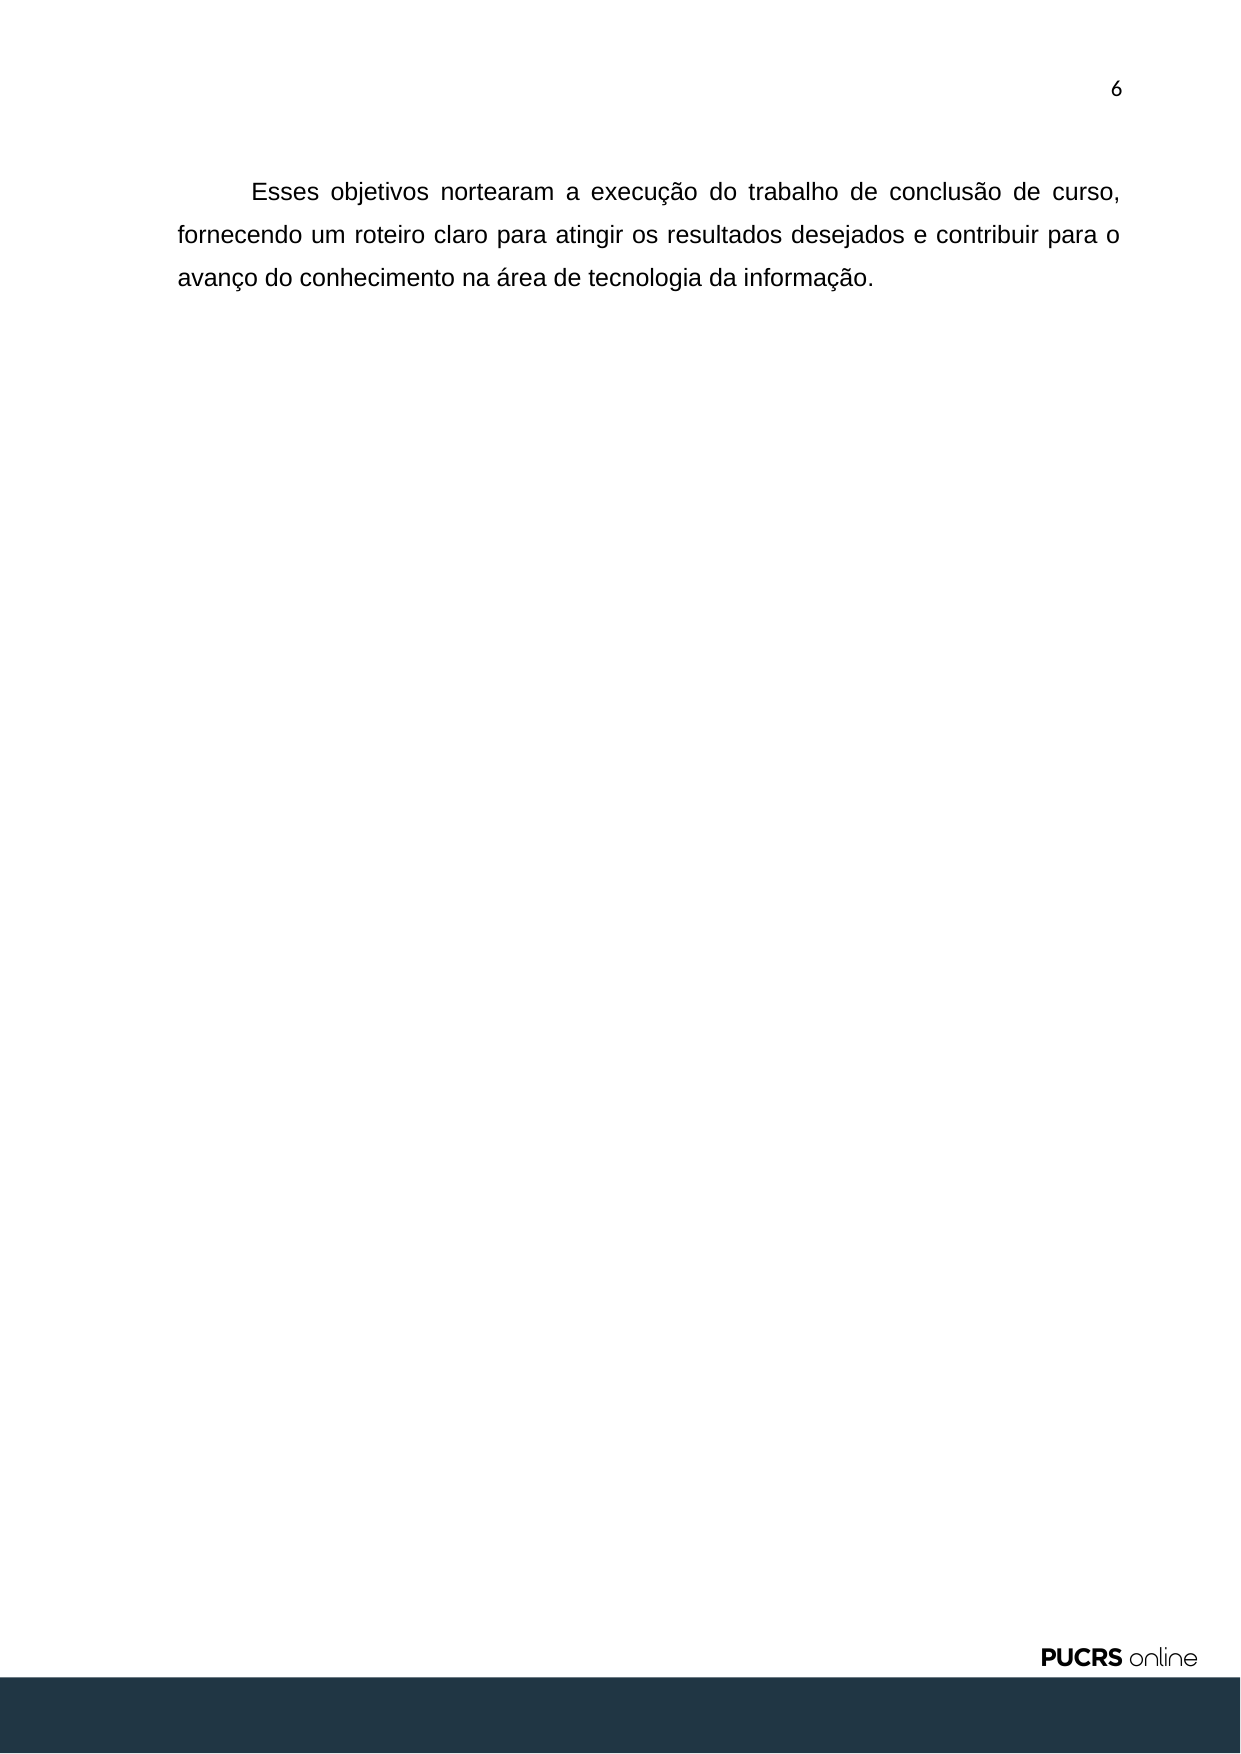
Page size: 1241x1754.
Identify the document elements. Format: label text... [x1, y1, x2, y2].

picture [1040, 1646, 1198, 1668]
text Esses objetivos nortearam a execução do trabalho de conclusão de curso, fornecendo um roteiro claro para atingir os resultados desejados e contribuir para o avanço do conhecimento na área de tecnologia da informação. [177, 177, 1122, 292]
